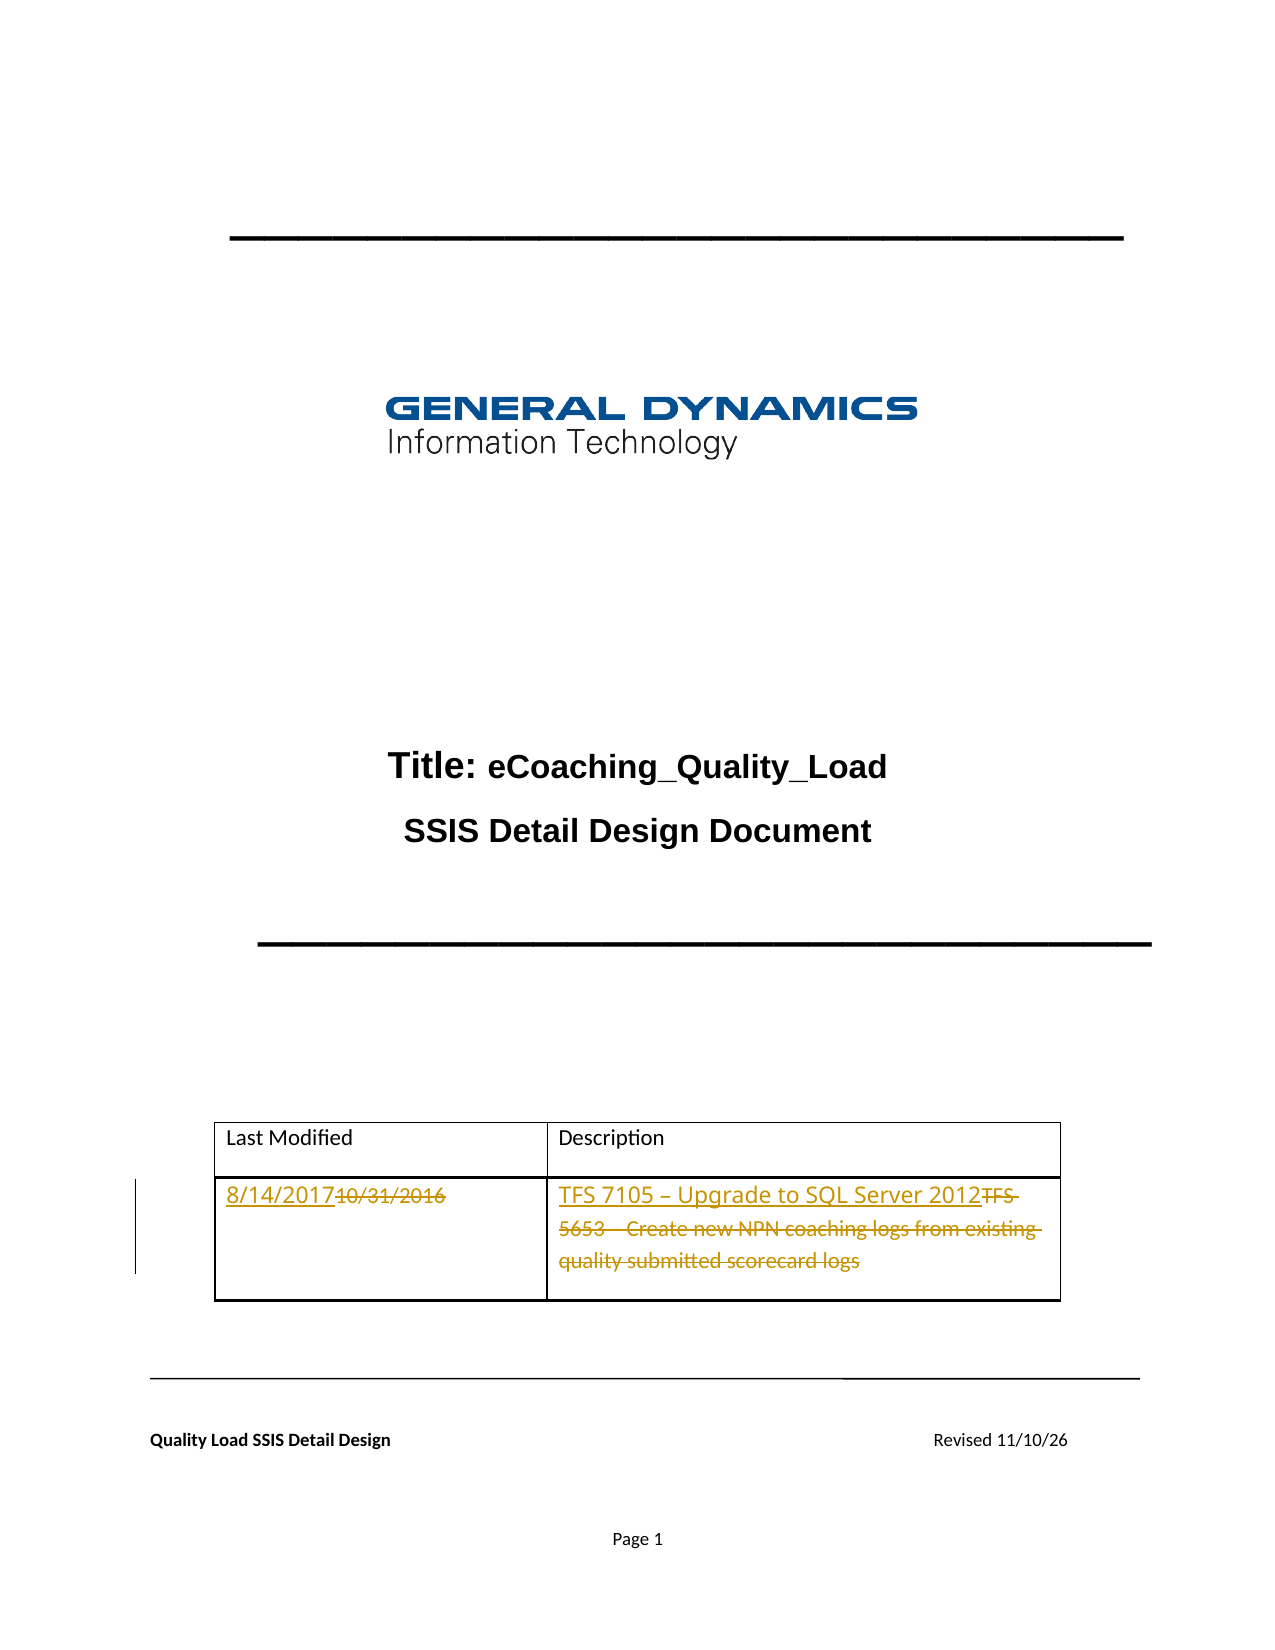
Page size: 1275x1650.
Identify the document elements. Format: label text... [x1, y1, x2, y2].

table_header Last Modified [215, 1123, 547, 1176]
title __________________________ [150, 150, 1125, 252]
text SSIS Detail Design Document [150, 811, 1125, 850]
title __________________________ [150, 856, 1153, 958]
table_header Description [548, 1123, 1060, 1176]
table_cell [548, 1179, 1060, 1299]
text Title: eCoaching_Quality_Load [150, 743, 1125, 786]
picture [337, 365, 966, 491]
table_cell [216, 1179, 546, 1299]
